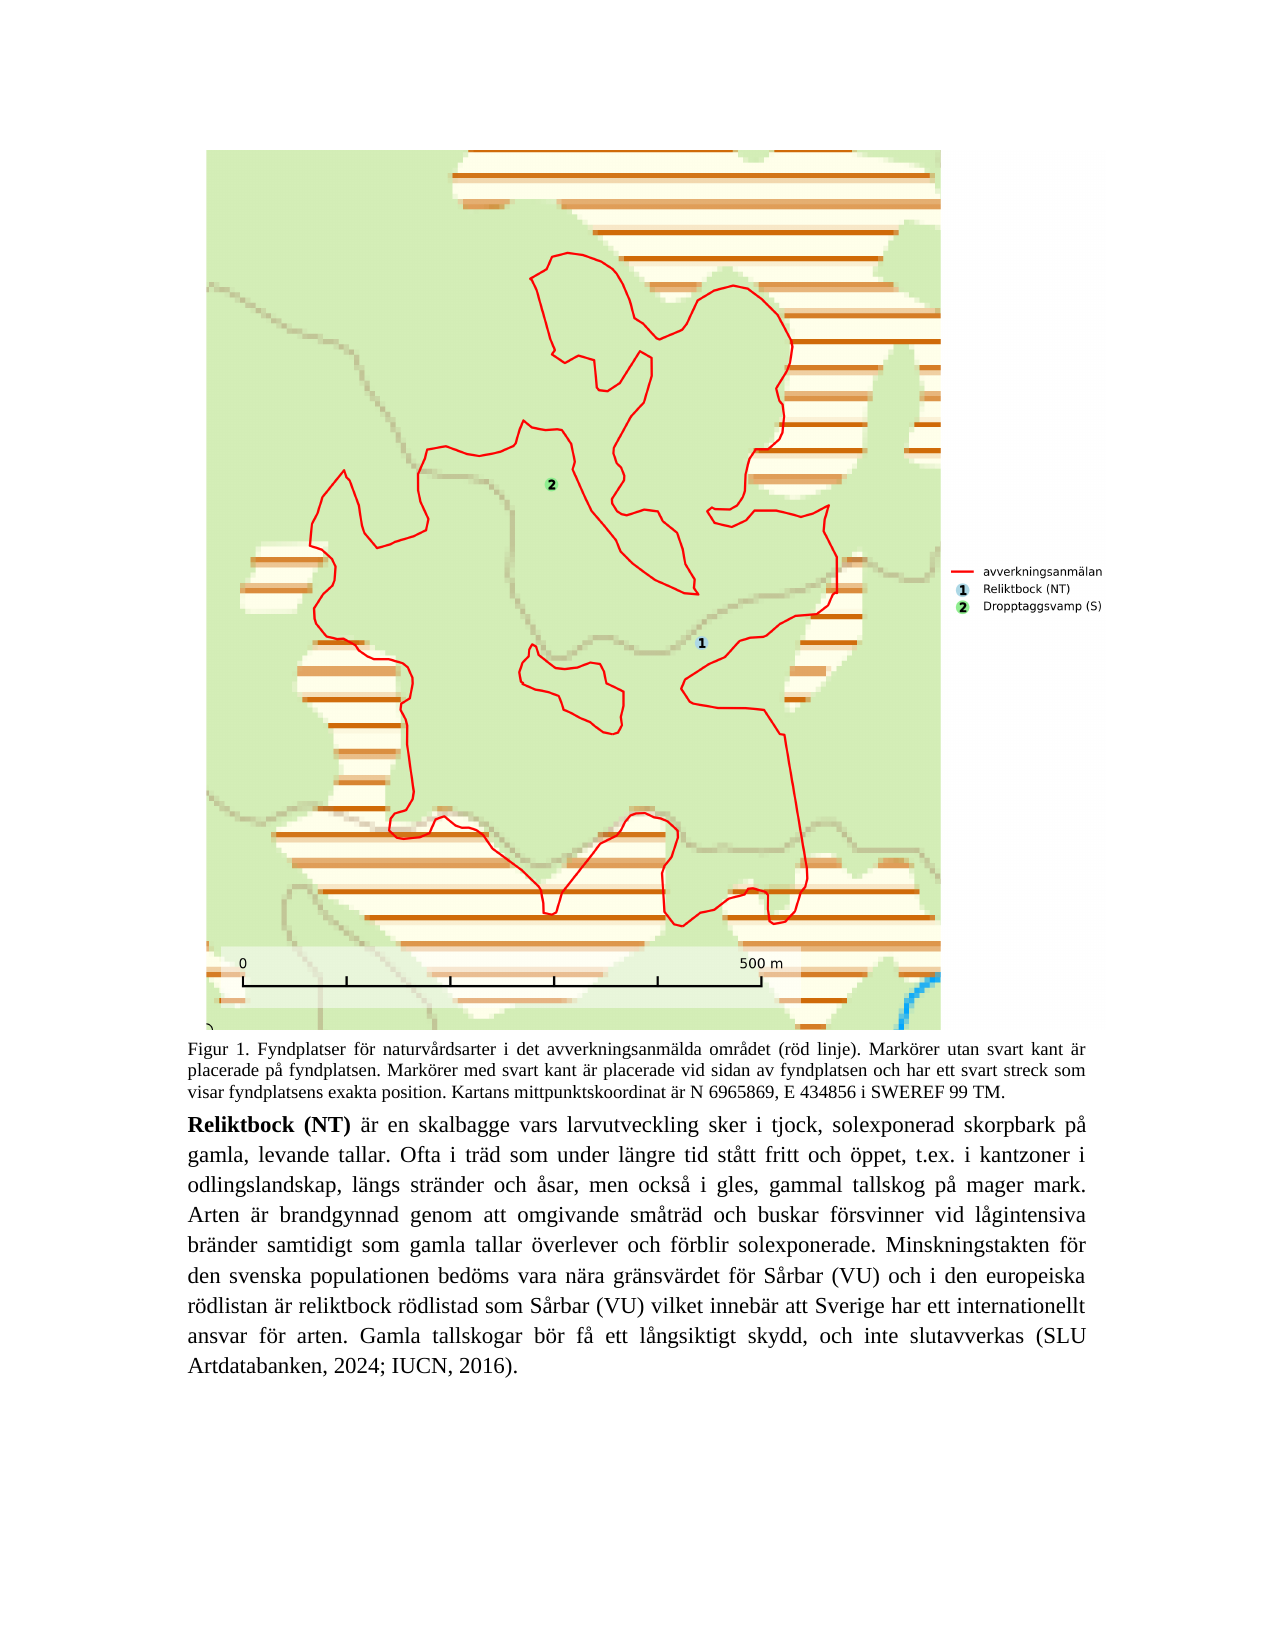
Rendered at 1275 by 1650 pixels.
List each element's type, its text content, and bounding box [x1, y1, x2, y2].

text Reliktbock (NT) är en skalbagge vars larvutveckling sker i tjock, solexponerad skorpbark på gamla, levande tallar. Ofta i träd som under längre tid stått fritt och öppet, t.ex. i kantzoner i odlingslandskap, längs stränder och åsar, men också i gles, gammal tallskog på mager mark. Arten är brandgynnad genom att omgivande småträd och buskar försvinner vid lågintensiva bränder samtidigt som gamla tallar överlever och förblir solexponerade. Minskningstakten för den svenska populationen bedöms vara nära gränsvärdet för Sårbar (VU) och i den europeiska rödlistan är reliktbock rödlistad som Sårbar (VU) vilket innebär att Sverige har ett internationellt ansvar för arten. Gamla tallskogar bör få ett långsiktigt skydd, och inte slutavverkas (SLU Artdatabanken, 2024; IUCN, 2016). [187, 1111, 1087, 1379]
text Figur 1. Fyndplatser för naturvårdsarter i det avverkningsanmälda området (röd linje). Markörer utan svart kant är placerade på fyndplatsen. Markörer med svart kant är placerade vid sidan av fyndplatsen och har ett svart streck som visar fyndplatsens exakta position. Kartans mittpunktskoordinat är N 6965869, E 434856 i SWEREF 99 TM. [187, 1038, 1087, 1102]
picture [206, 150, 1107, 1030]
